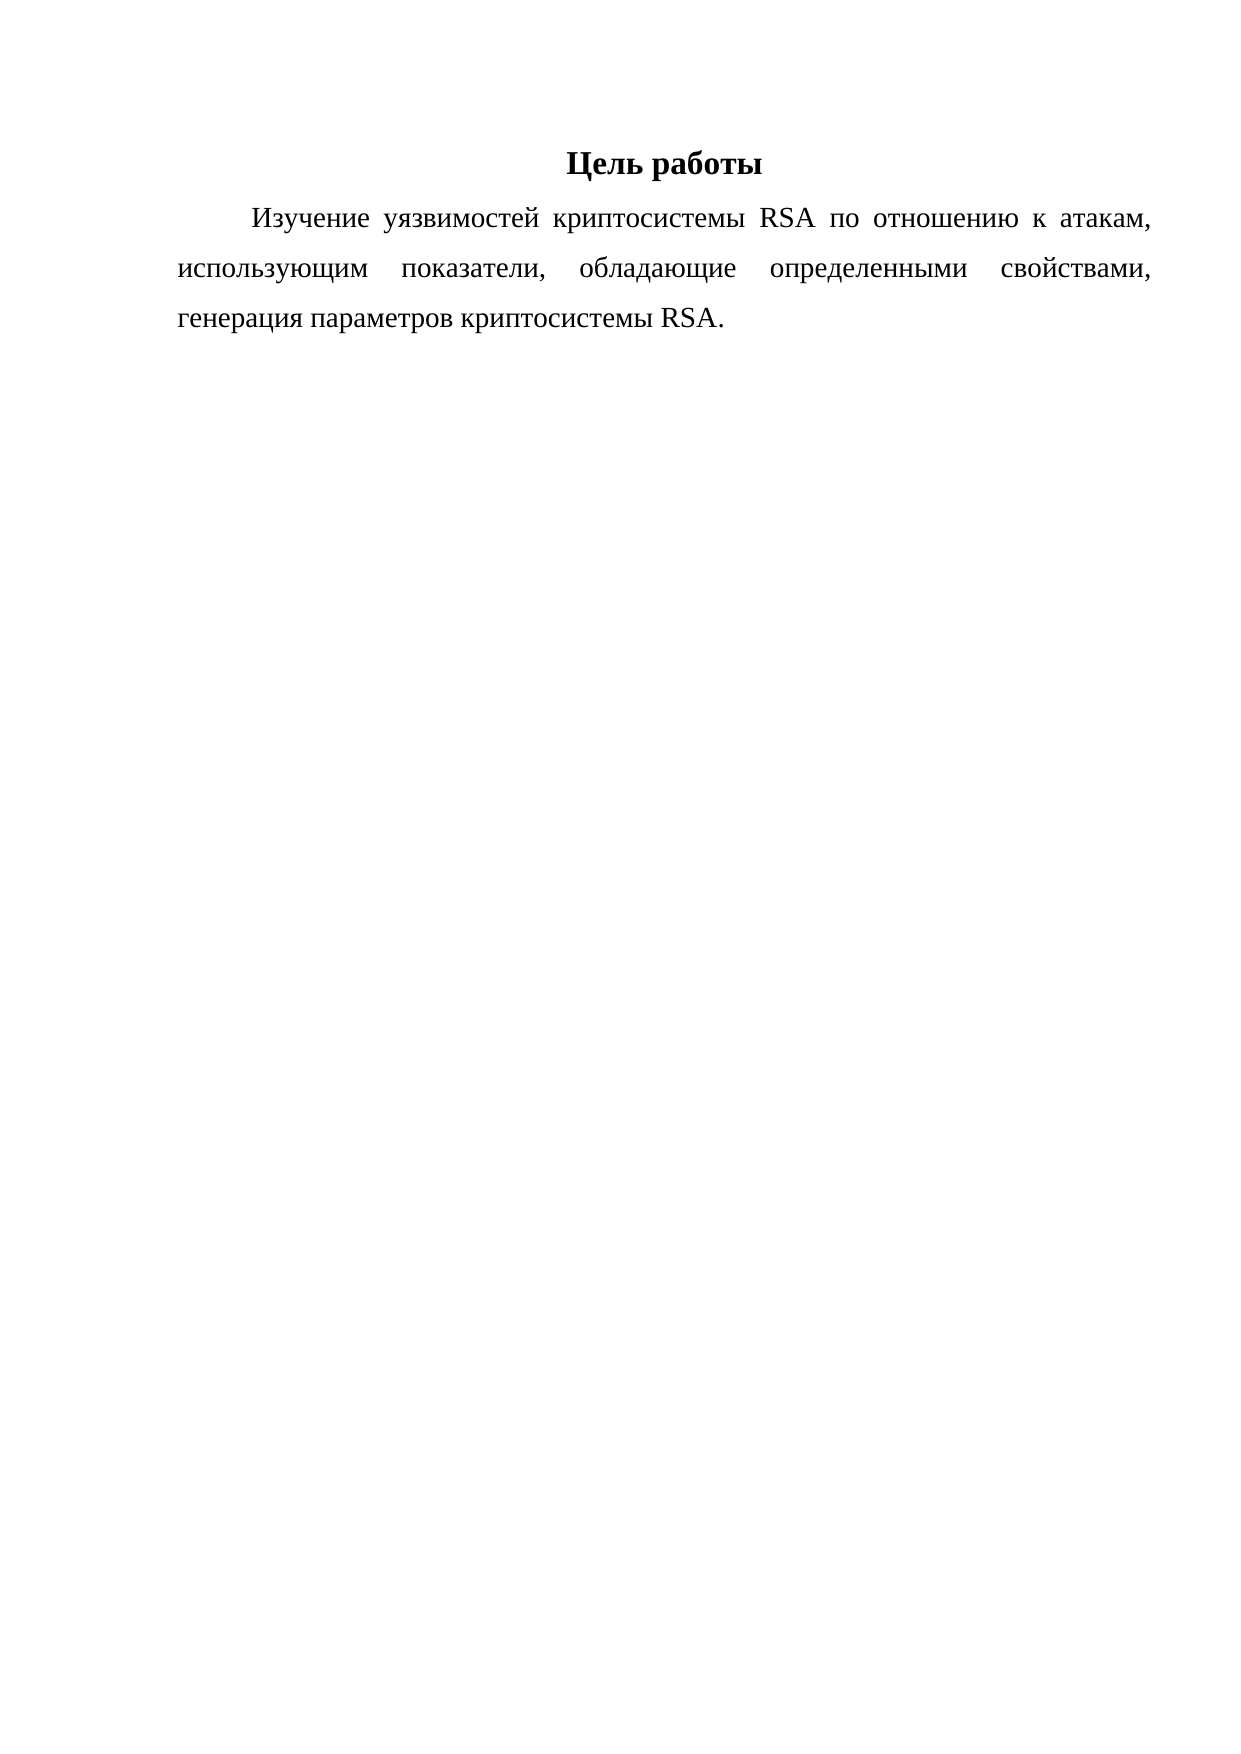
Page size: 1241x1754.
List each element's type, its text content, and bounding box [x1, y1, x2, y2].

subtitle Цель работы [177, 143, 1152, 181]
text Изучение уязвимостей криптосистемы RSA по отношению к атакам, использующим показатели, обладающие определенными свойствами, генерация параметров криптосистемы RSA. [177, 200, 1152, 334]
